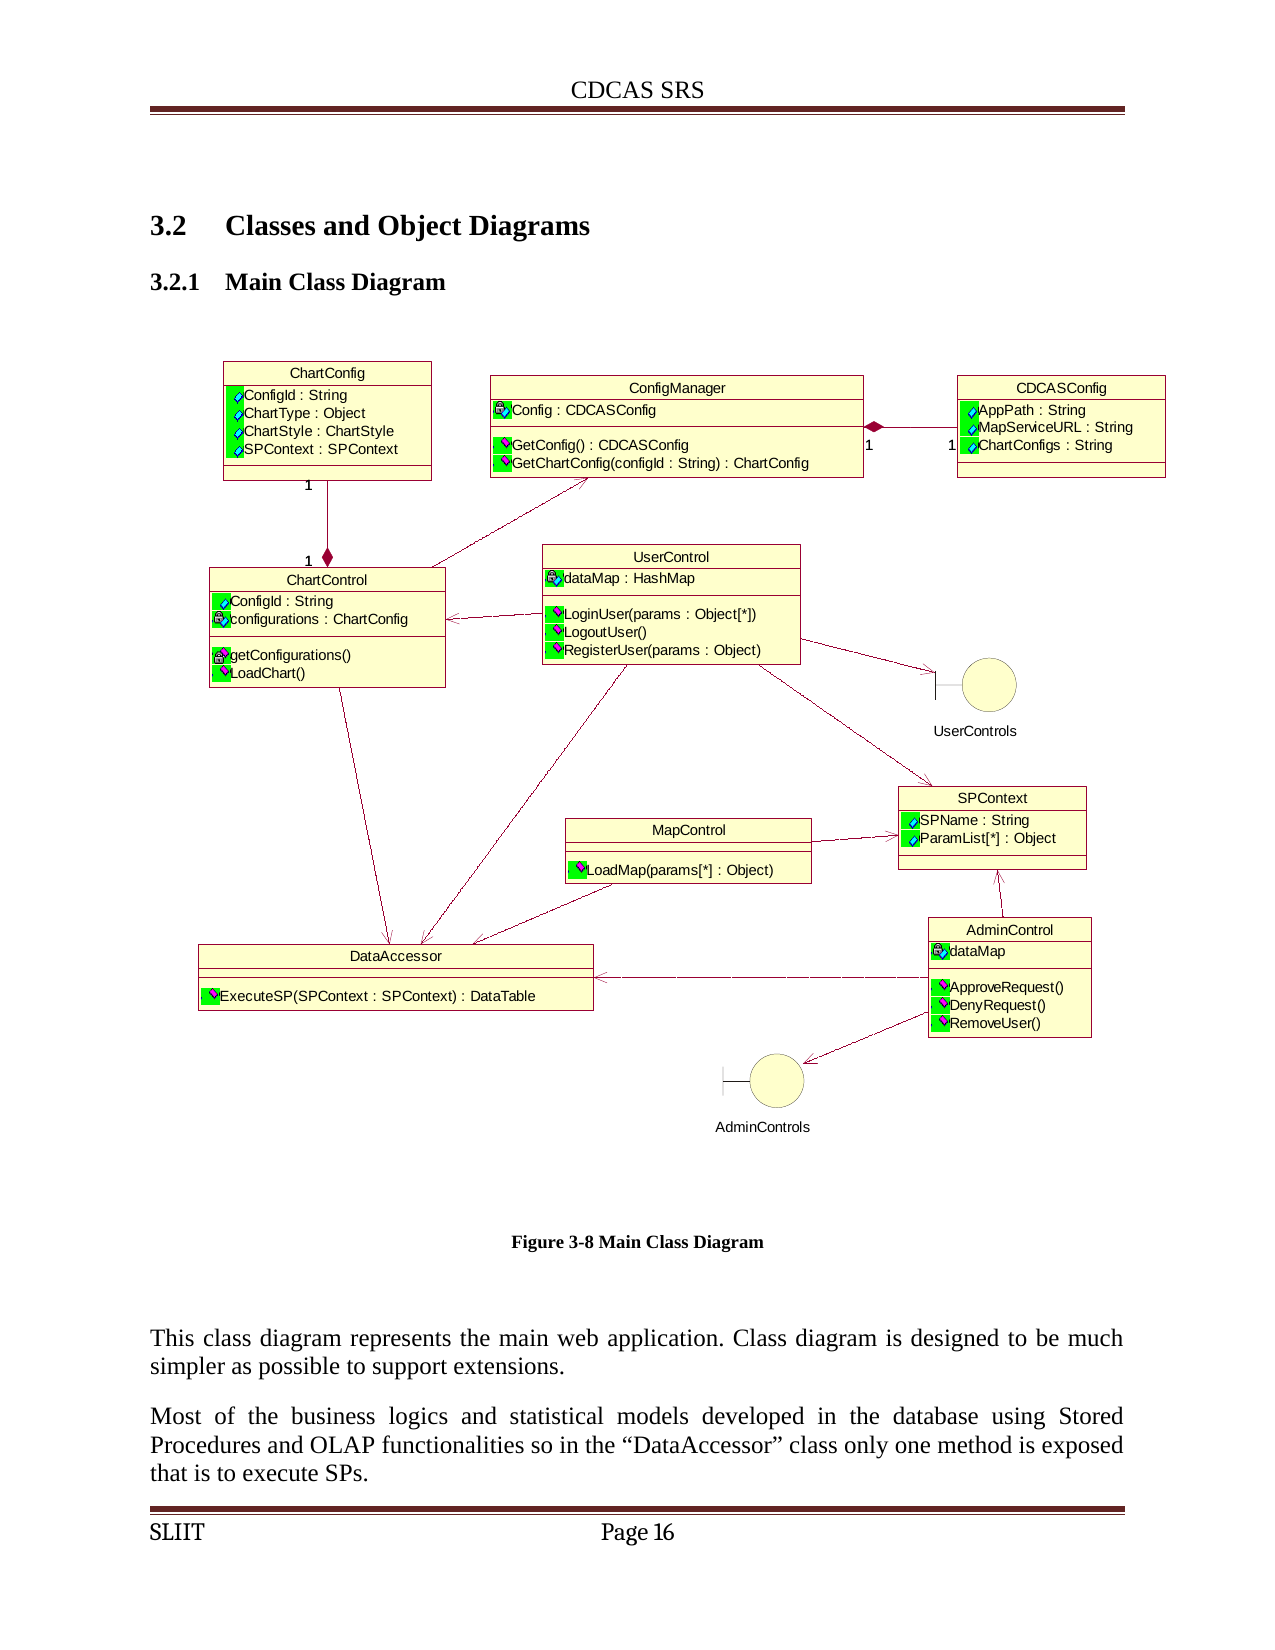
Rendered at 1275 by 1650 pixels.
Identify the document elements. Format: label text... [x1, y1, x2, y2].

text Most of the business logics and statistical models developed in the database using Stored Procedures and OLAP functionalities so in the “DataAccessor” class only one method is exposed that is to execute SPs. [150, 1401, 1125, 1487]
text This class diagram represents the main web application. Class diagram is designed to be much simpler as possible to support extensions. [150, 1323, 1125, 1380]
subtitle Main Class Diagram [150, 271, 1125, 296]
subtitle Classes and Object Diagrams [150, 208, 1125, 241]
